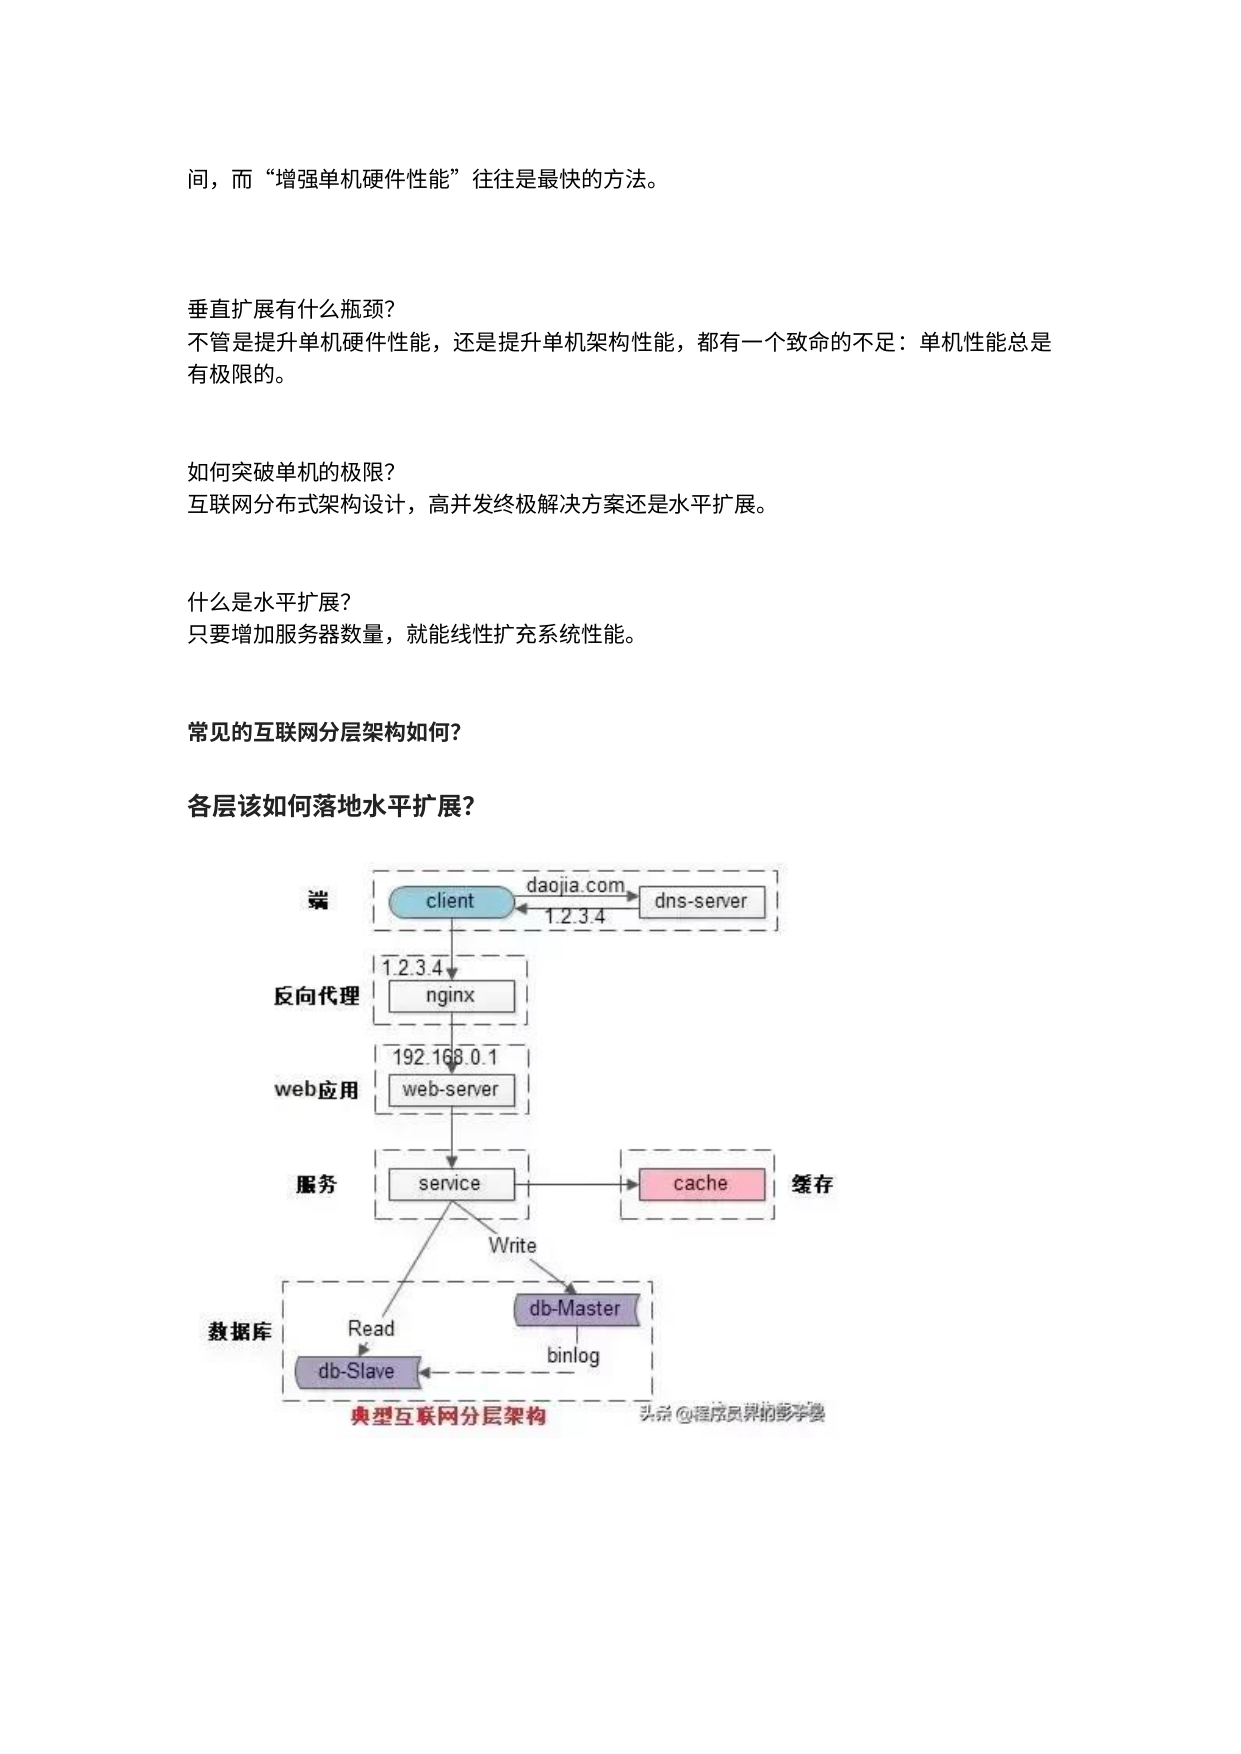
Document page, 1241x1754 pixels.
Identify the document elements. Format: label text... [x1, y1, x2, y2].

text 只要增加服务器数量，就能线性扩充系统性能。 [187, 617, 1053, 649]
text 什么是水平扩展？ [187, 584, 1053, 617]
picture [187, 862, 841, 1438]
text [187, 162, 1053, 194]
text 不管是提升单机硬件性能，还是提升单机架构性能，都有一个致命的不足：单机性能总是有极限的。 [187, 324, 1053, 389]
text 垂直扩展有什么瓶颈？ [187, 292, 1053, 324]
text 各层该如何落地水平扩展？ [187, 772, 1053, 837]
text 互联网分布式架构设计，高并发终极解决方案还是水平扩展。 [187, 487, 1053, 519]
text 如何突破单机的极限？ [187, 454, 1053, 487]
text 常见的互联网分层架构如何？ [187, 714, 1053, 747]
